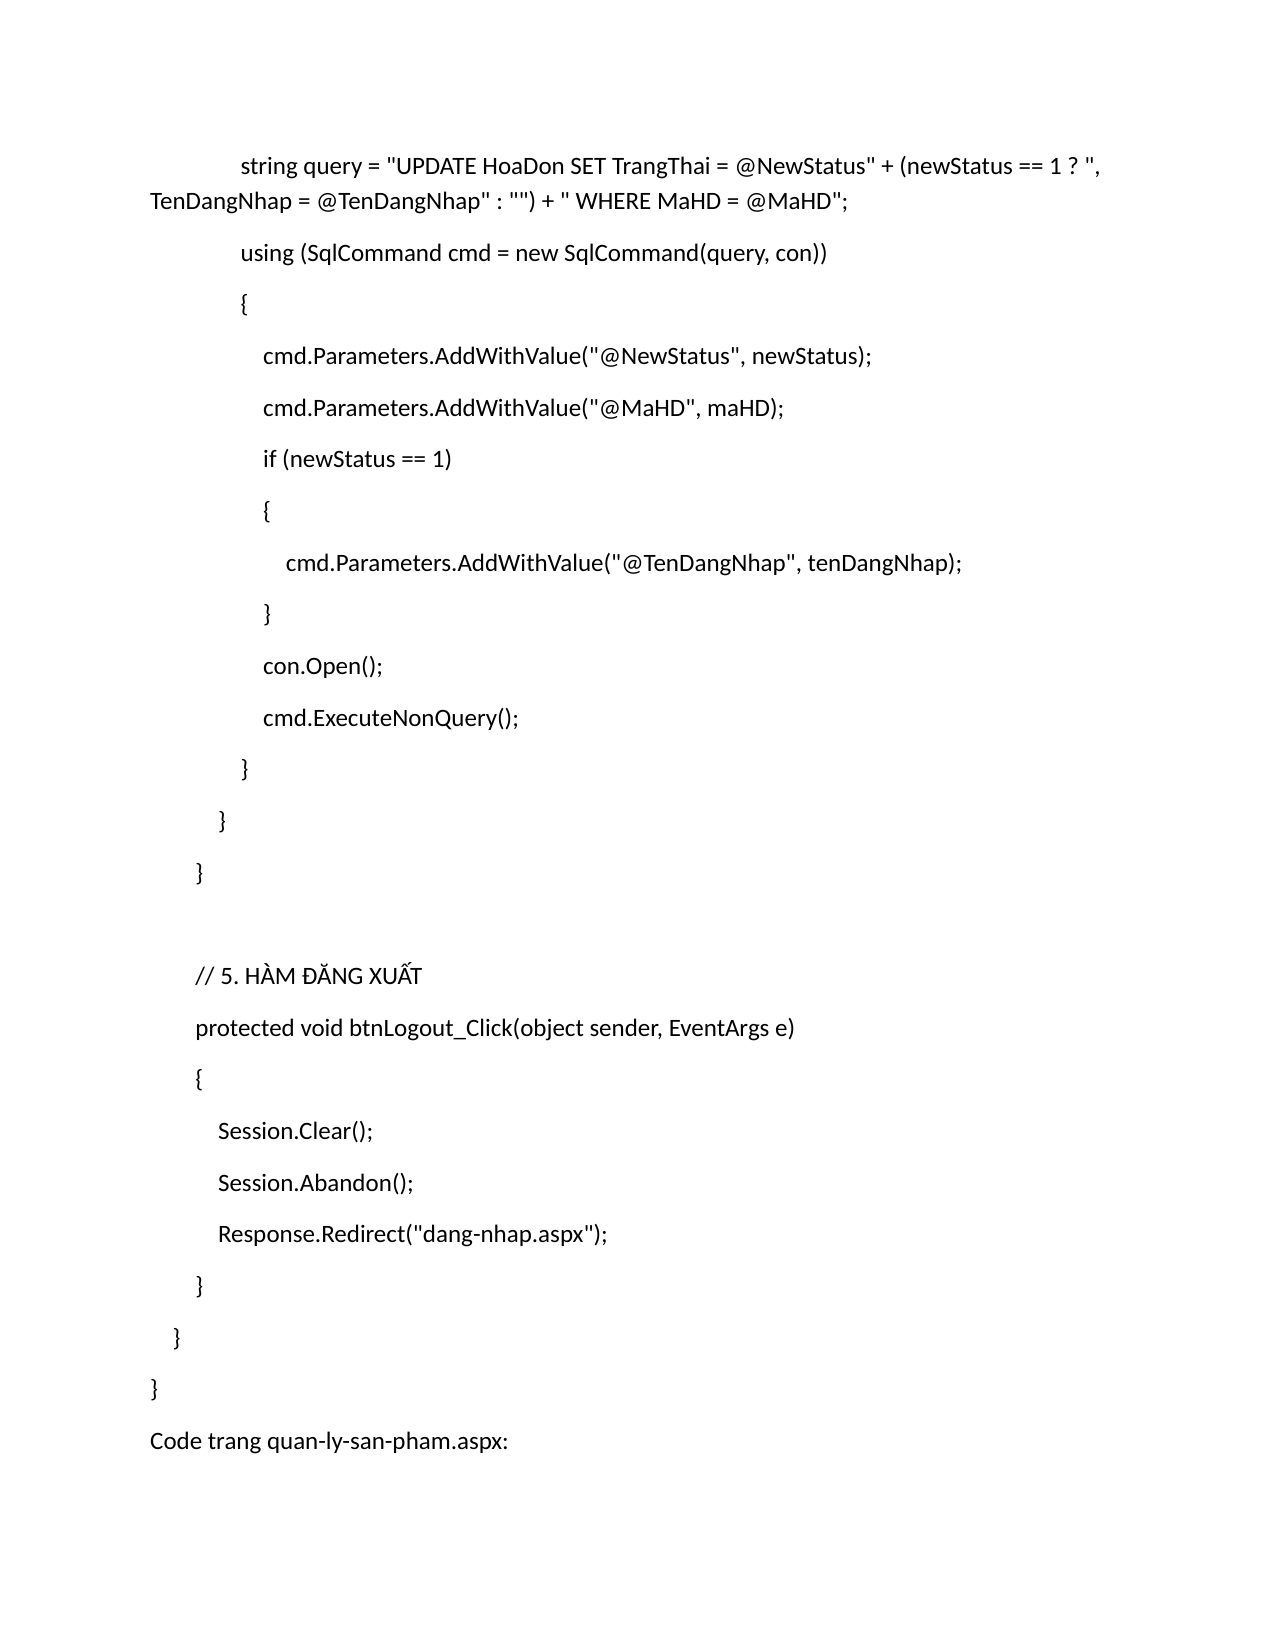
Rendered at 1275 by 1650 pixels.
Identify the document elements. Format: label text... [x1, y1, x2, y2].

text using (SqlCommand cmd = new SqlCommand(query, con)) [150, 237, 1125, 267]
text con.Open(); [150, 650, 1125, 681]
text cmd.Parameters.AddWithValue("@MaHD", maHD); [150, 392, 1125, 422]
text } [150, 1322, 1125, 1352]
text { [150, 1063, 1125, 1094]
text cmd.Parameters.AddWithValue("@TenDangNhap", tenDangNhap); [150, 547, 1125, 577]
text } [150, 805, 1125, 836]
text cmd.ExecuteNonQuery(); [150, 702, 1125, 732]
text } [150, 753, 1125, 784]
text // 5. HÀM ĐĂNG XUẤT [150, 960, 1125, 991]
text } [150, 1270, 1125, 1301]
text Code trang quan-ly-san-pham.aspx: [150, 1425, 1125, 1456]
text } [150, 1373, 1125, 1404]
text } [150, 598, 1125, 629]
text { [150, 495, 1125, 526]
text cmd.Parameters.AddWithValue("@NewStatus", newStatus); [150, 340, 1125, 371]
text protected void btnLogout_Click(object sender, EventArgs e) [150, 1012, 1125, 1042]
text if (newStatus == 1) [150, 443, 1125, 474]
text Session.Abandon(); [150, 1167, 1125, 1197]
text { [150, 288, 1125, 319]
text string query = "UPDATE HoaDon SET TrangThai = @NewStatus" + (newStatus == 1 ? ", TenDangNhap = @TenDangNhap" : "") + " WHERE MaHD = @MaHD"; [150, 150, 1125, 216]
text } [150, 857, 1125, 887]
text Response.Redirect("dang-nhap.aspx"); [150, 1218, 1125, 1249]
text Session.Clear(); [150, 1115, 1125, 1146]
